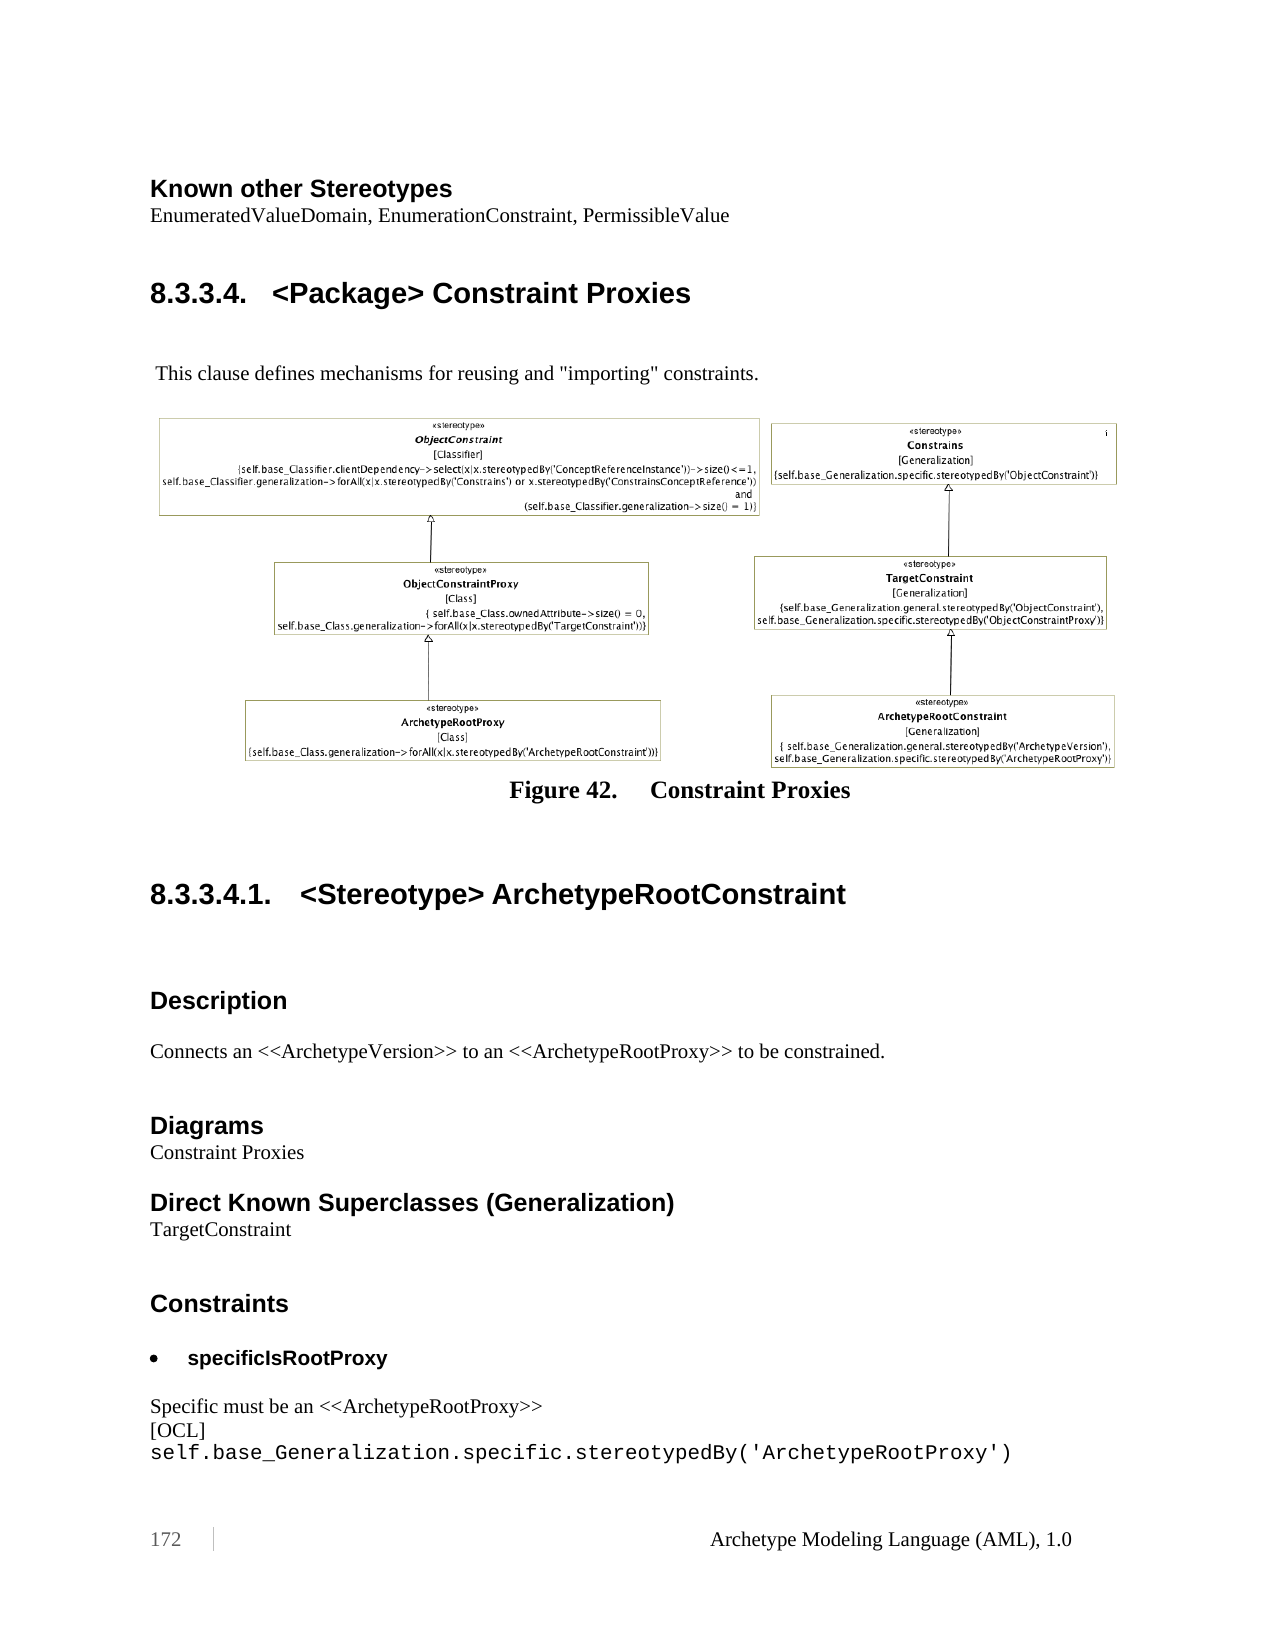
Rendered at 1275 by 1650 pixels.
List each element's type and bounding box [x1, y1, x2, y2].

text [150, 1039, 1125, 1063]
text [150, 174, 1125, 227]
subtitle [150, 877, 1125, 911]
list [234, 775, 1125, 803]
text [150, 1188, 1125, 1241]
picture [150, 409, 1124, 775]
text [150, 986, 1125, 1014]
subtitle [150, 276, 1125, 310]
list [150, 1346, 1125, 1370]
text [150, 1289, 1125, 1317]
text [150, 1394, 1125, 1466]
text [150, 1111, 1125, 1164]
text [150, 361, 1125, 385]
